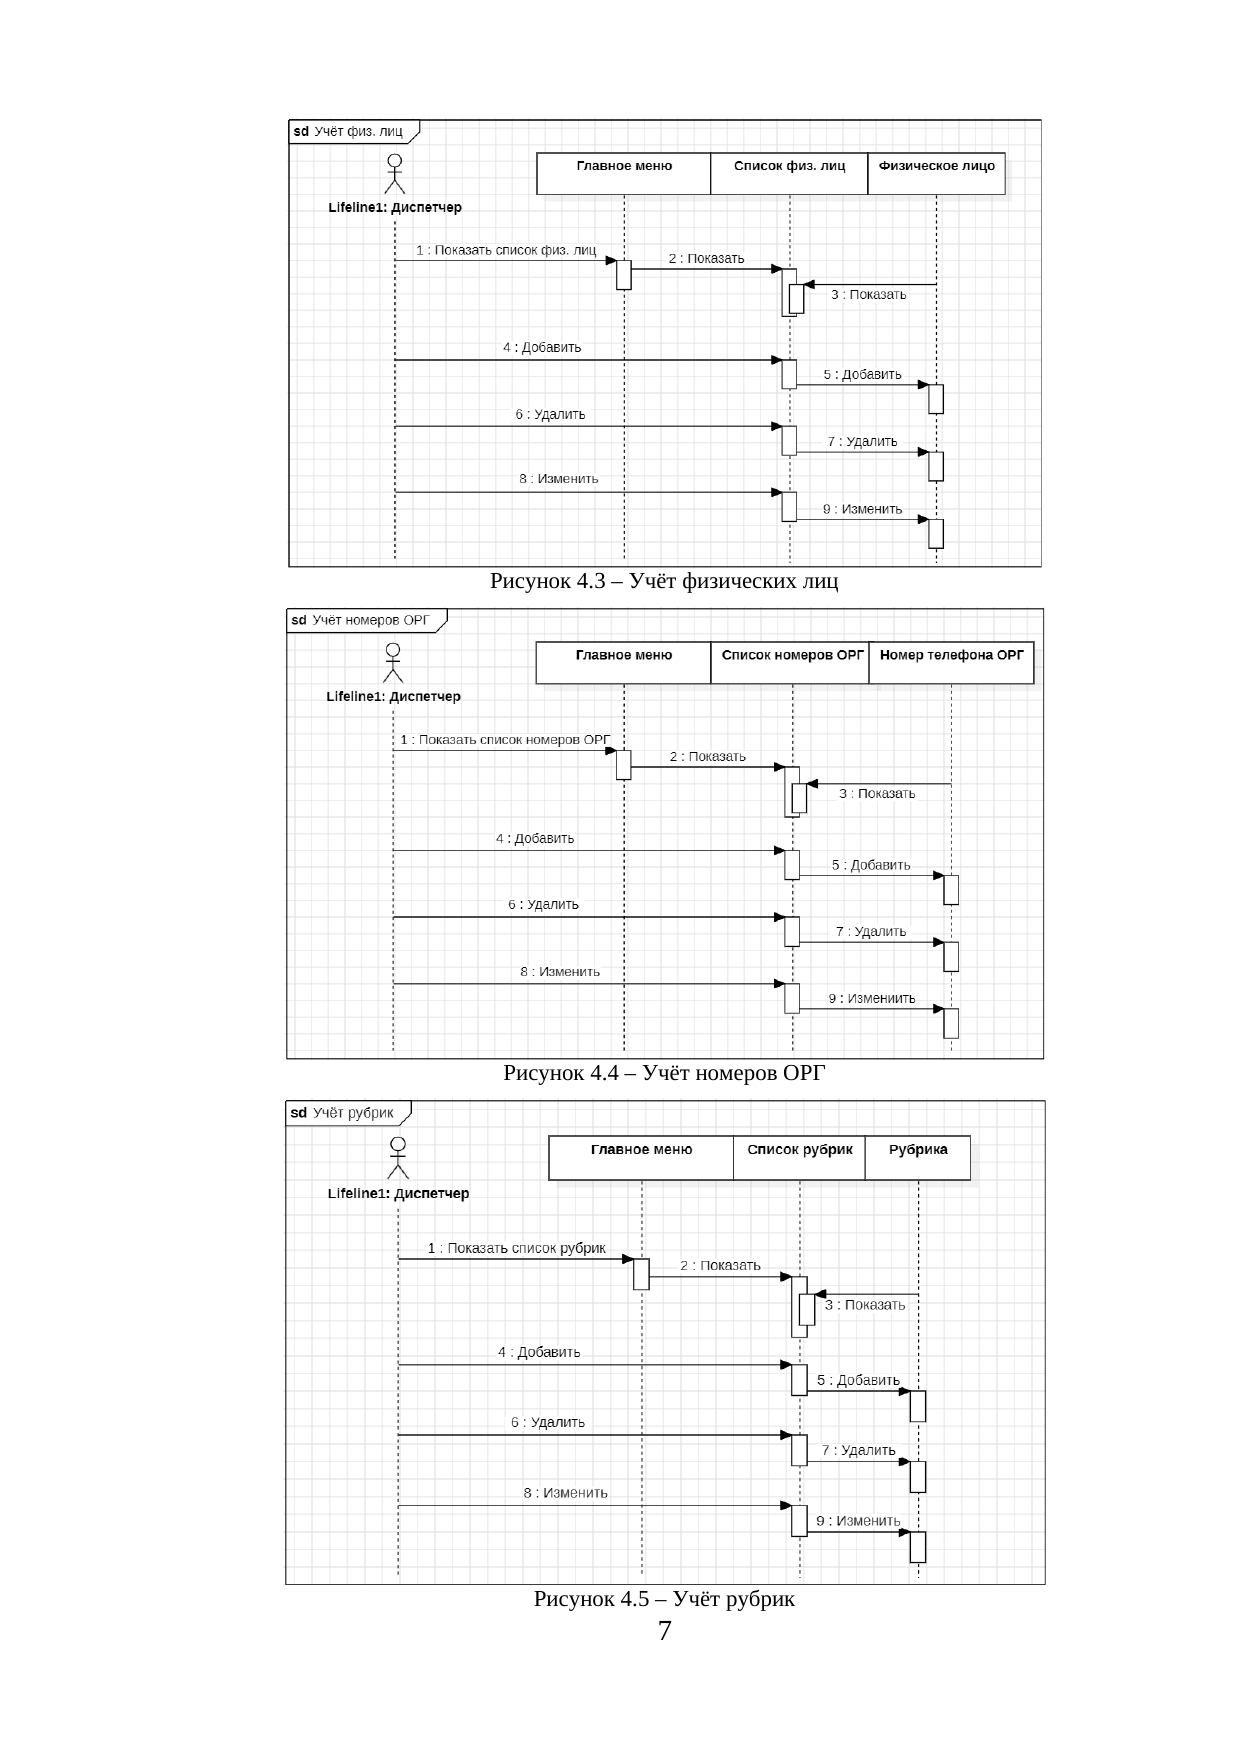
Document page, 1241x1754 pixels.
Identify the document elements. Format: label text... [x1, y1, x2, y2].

text Рисунок 4.3 – Учёт физических лиц [177, 567, 1152, 594]
picture [284, 607, 1045, 1060]
picture [287, 118, 1042, 568]
text Рисунок 4.5 – Учёт рубрик [177, 1585, 1152, 1611]
text Рисунок 4.4 – Учёт номеров ОРГ [177, 1059, 1152, 1086]
picture [283, 1098, 1046, 1585]
